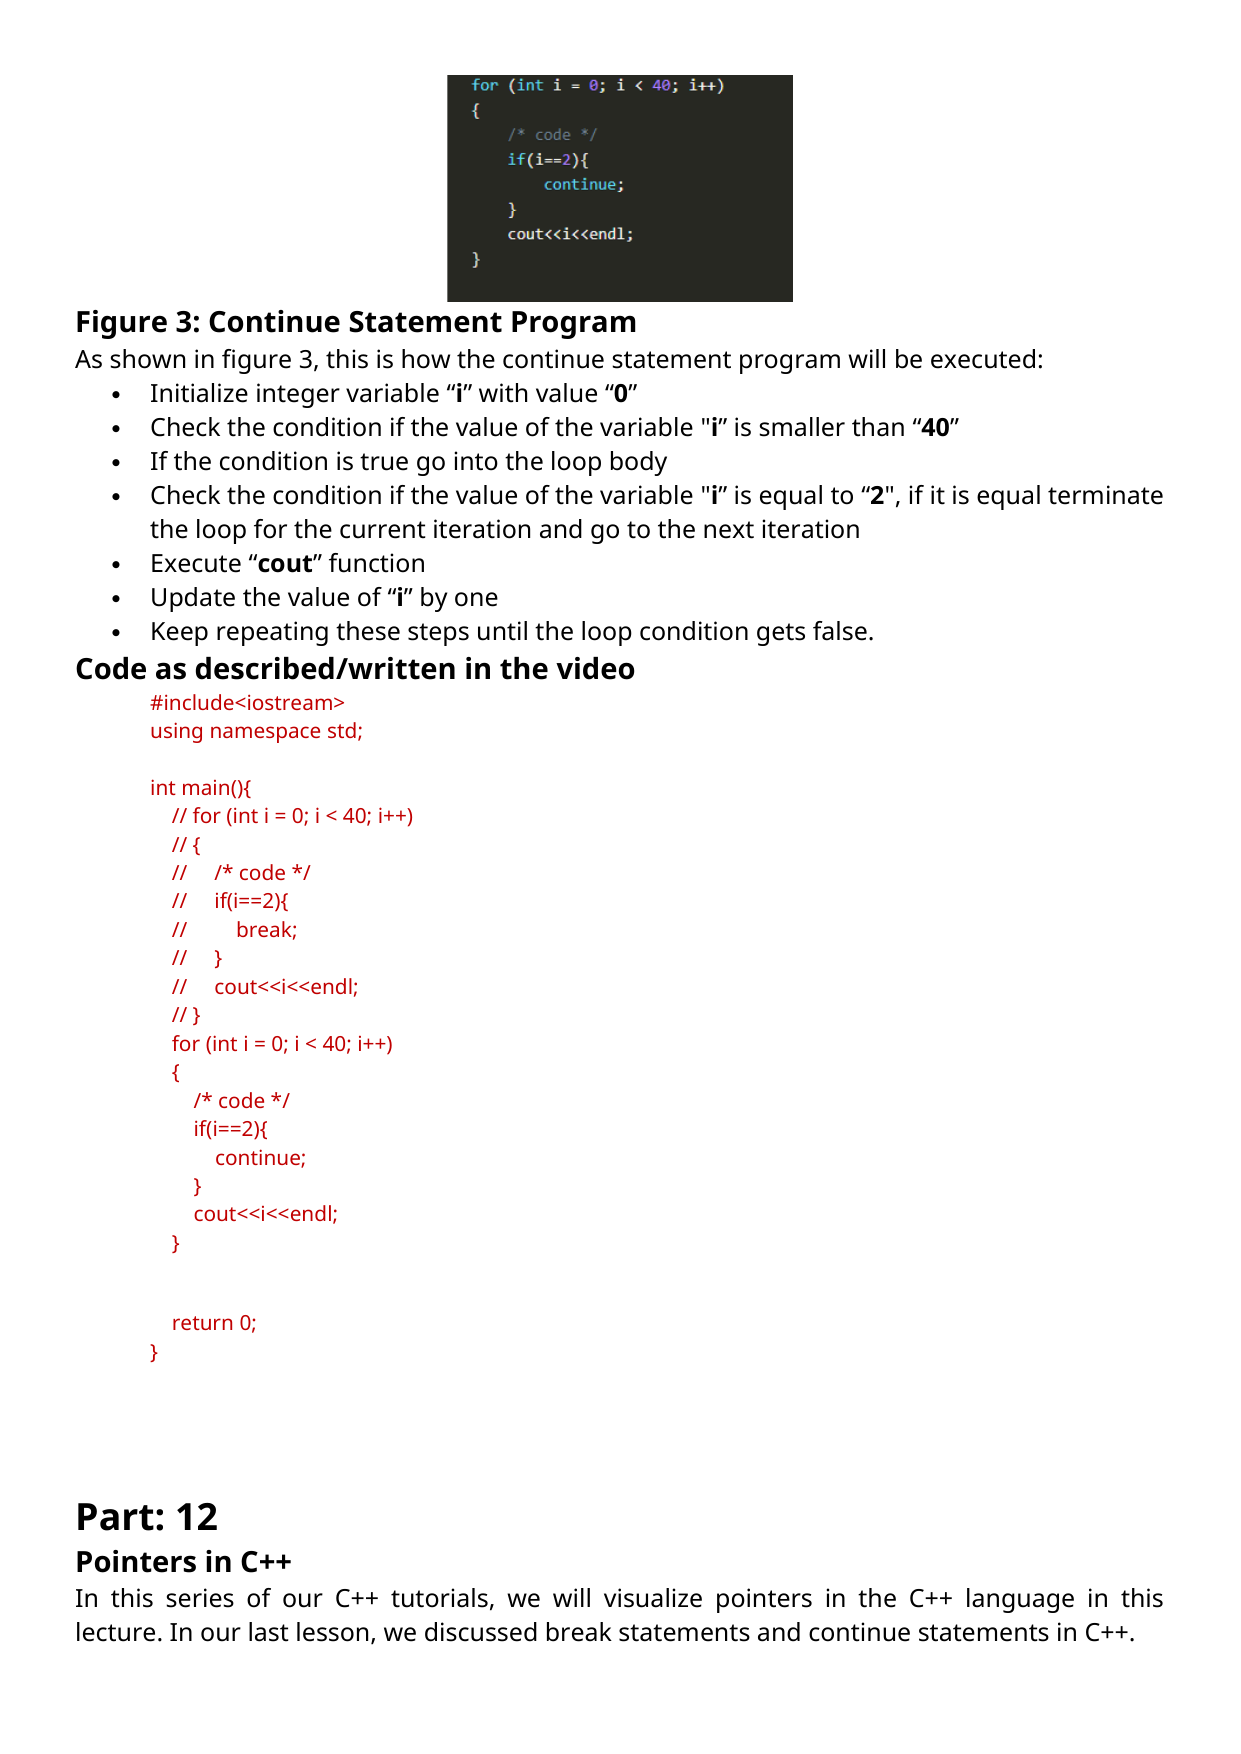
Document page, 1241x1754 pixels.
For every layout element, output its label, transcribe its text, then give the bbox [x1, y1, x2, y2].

text if(i==2){ [150, 1114, 1165, 1143]
text In this series of our C++ tutorials, we will visualize pointers in the C++ language in this lecture. In our last lesson, we discussed break statements and continue statements in C++. [75, 1581, 1165, 1649]
text // /* code */ [150, 858, 1165, 887]
text #include<iostream> [150, 688, 1165, 716]
text } [150, 1337, 1165, 1365]
list Keep repeating these steps until the loop condition gets false. [112, 614, 1165, 648]
text // cout<<i<<endl; [150, 972, 1165, 1000]
text continue; [150, 1143, 1165, 1171]
text /* code */ [150, 1086, 1165, 1114]
text using namespace std; [150, 716, 1165, 744]
list Update the value of “i” by one [112, 580, 1165, 614]
text int main(){ [150, 773, 1165, 801]
list Initialize integer variable “i” with value “0” [112, 375, 1165, 409]
text // { [150, 830, 1165, 858]
subtitle Pointers in C++ [75, 1541, 1165, 1581]
text // break; [150, 915, 1165, 943]
subtitle Part: 12 [75, 1490, 1165, 1541]
text // for (int i = 0; i < 40; i++) [150, 801, 1165, 830]
text As shown in figure 3, this is how the continue statement program will be executed: [75, 341, 1165, 375]
text for (int i = 0; i < 40; i++) [150, 1029, 1165, 1057]
text // if(i==2){ [150, 887, 1165, 915]
picture [447, 75, 793, 302]
text } [150, 1228, 1165, 1256]
list Execute “cout” function [112, 546, 1165, 580]
text // } [150, 943, 1165, 972]
text } [150, 1171, 1165, 1199]
text return 0; [150, 1308, 1165, 1337]
list If the condition is true go into the loop body [112, 443, 1165, 478]
text // } [150, 1000, 1165, 1029]
subtitle Code as described/written in the video [75, 648, 1165, 688]
text { [150, 1057, 1165, 1086]
list Check the condition if the value of the variable "i” is smaller than “40” [112, 409, 1165, 443]
text cout<<i<<endl; [150, 1199, 1165, 1228]
text Figure 3: Continue Statement Program [75, 302, 1165, 341]
list Check the condition if the value of the variable "i” is equal to “2", if it is equal terminate the loop for the current iteration and go to the next iteration [112, 478, 1165, 546]
